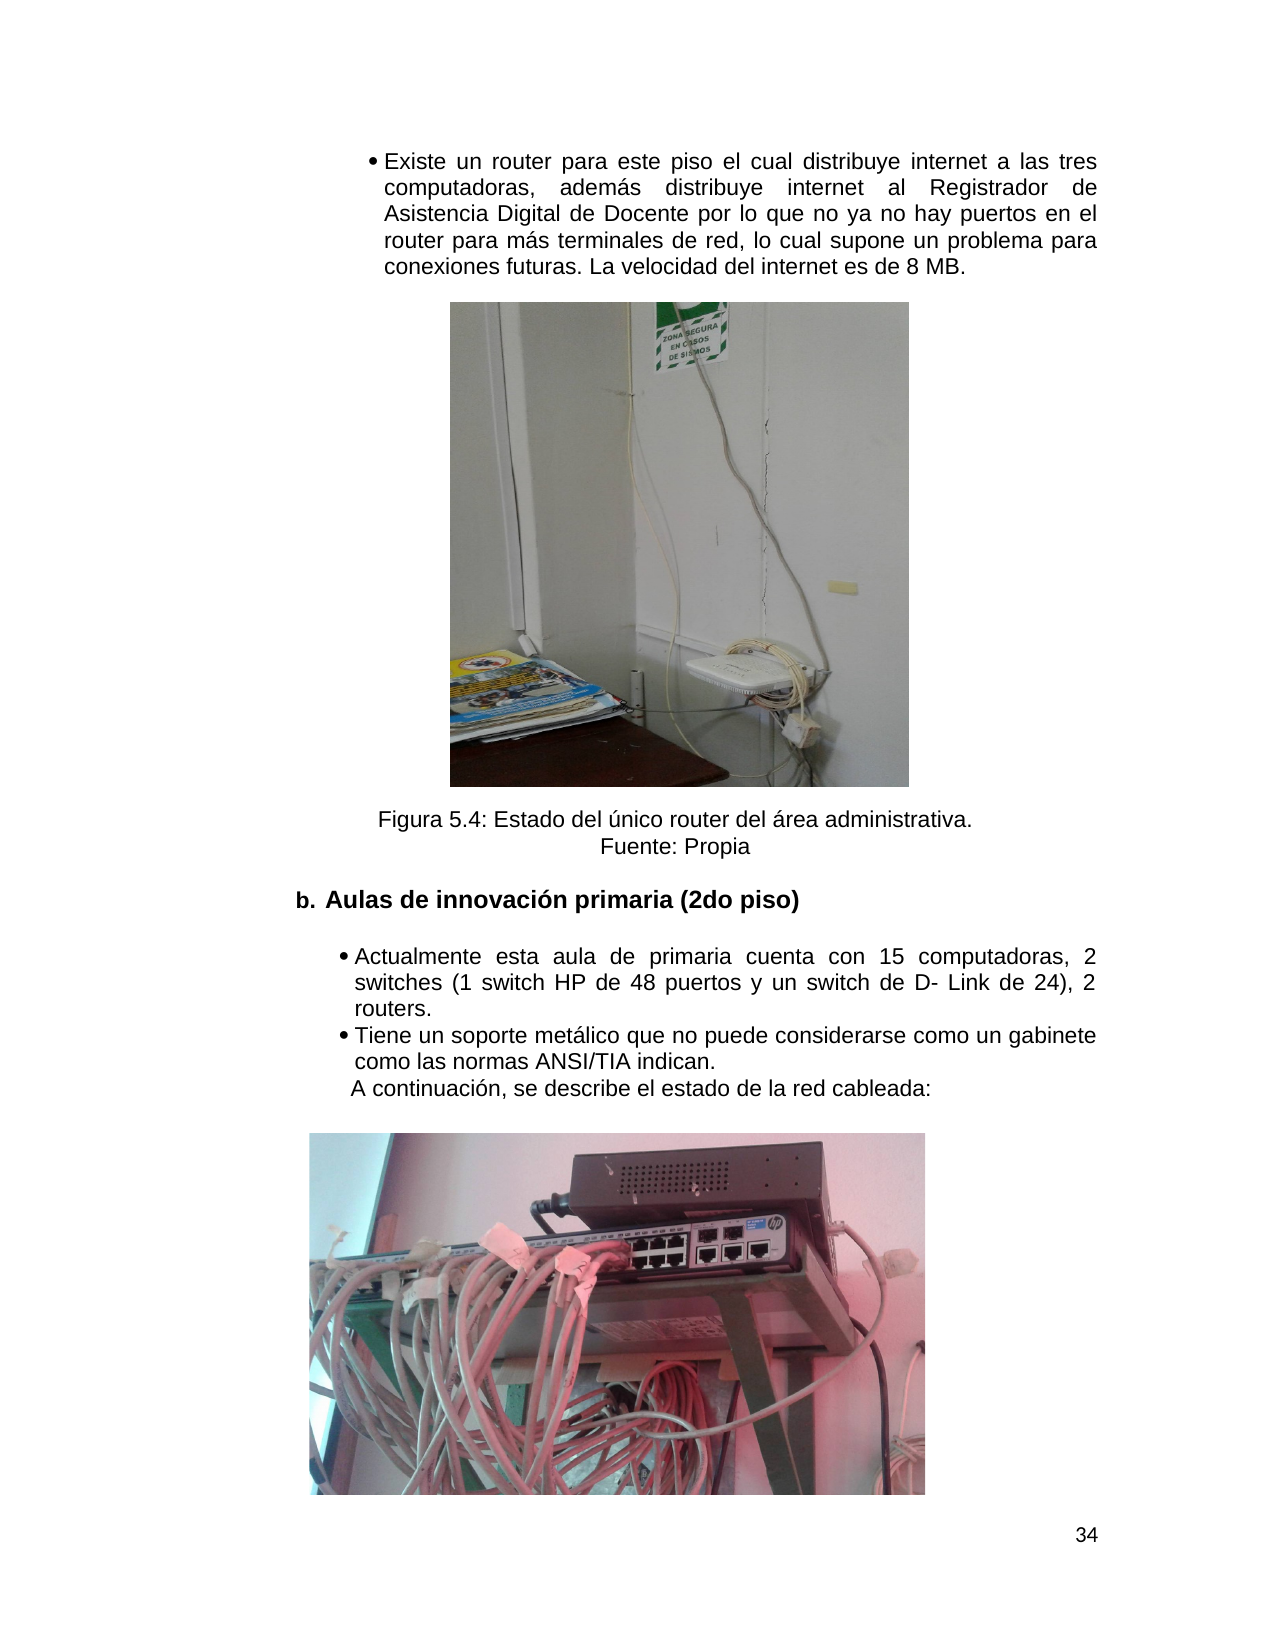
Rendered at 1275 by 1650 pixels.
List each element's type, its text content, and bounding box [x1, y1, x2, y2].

list Figura 5.4: Estado del único router del área administrativa. [252, 806, 1098, 833]
list Existe un router para este piso el cual distribuye internet a las tres computadoras, además distribuye internet al Registrador de Asistencia Digital de Docente por lo que no ya no hay puertos en el router para más terminales de red, lo cual supone un problema para conexiones futuras. La velocidad del internet es de 8 MB. [369, 148, 1098, 279]
list Aulas de innovación primaria (2do piso) [295, 886, 1098, 914]
list Actualmente esta aula de primaria cuenta con 15 computadoras, 2 switches (1 switch HP de 48 puertos y un switch de D- Link de 24), 2 routers. [340, 943, 1098, 1022]
picture [450, 302, 909, 787]
text A continuación, se describe el estado de la red cableada: [325, 1074, 1098, 1101]
picture [309, 1133, 926, 1495]
list Tiene un soporte metálico que no puede considerarse como un gabinete como las normas ANSI/TIA indican. [340, 1022, 1098, 1074]
list Fuente: Propia [252, 833, 1098, 859]
